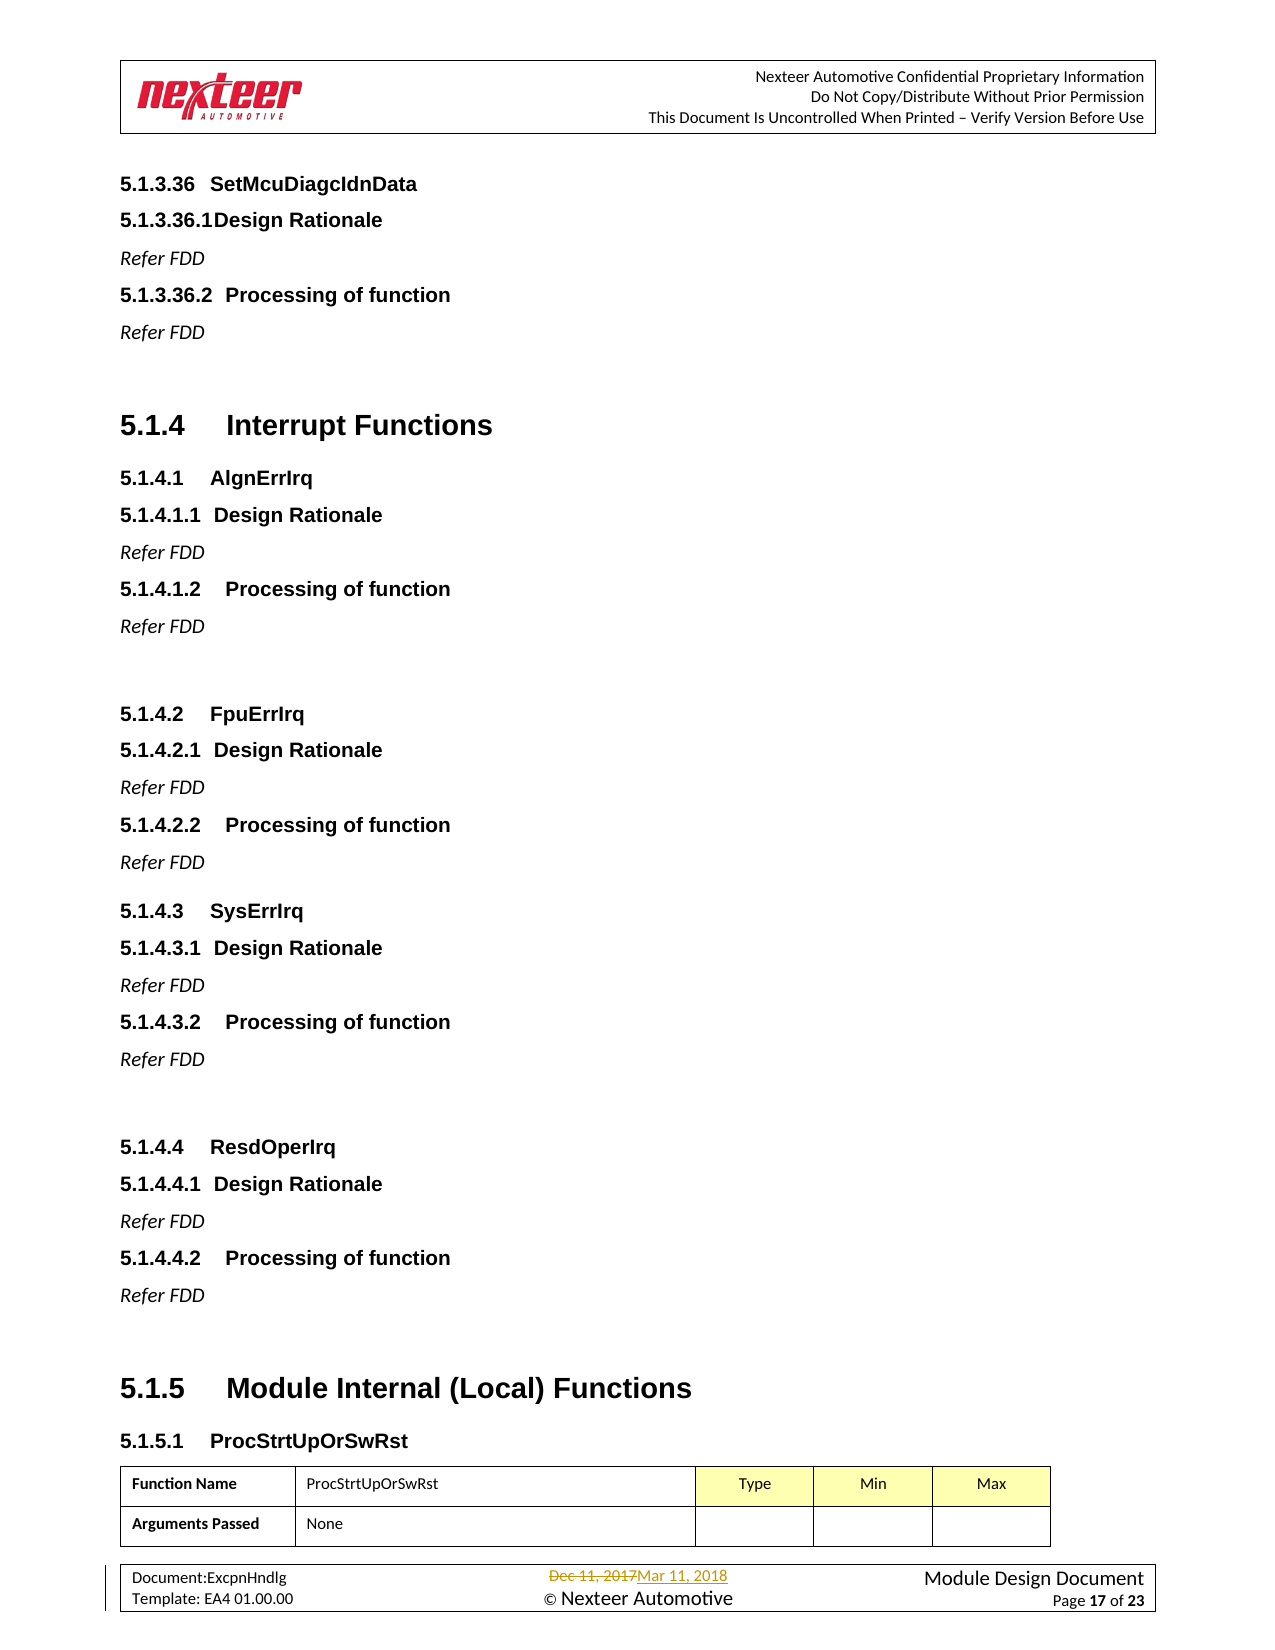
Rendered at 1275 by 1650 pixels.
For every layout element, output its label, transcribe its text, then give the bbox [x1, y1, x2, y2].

subtitle Design Rationale [120, 502, 1155, 526]
text Refer FDD [120, 539, 1155, 564]
table_cell [696, 1507, 813, 1546]
subtitle Processing of function [120, 283, 1155, 307]
subtitle SysErrIrq [120, 899, 1155, 923]
subtitle Processing of function [120, 812, 1155, 836]
subtitle Processing of function [120, 1246, 1155, 1270]
subtitle Interrupt Functions [120, 407, 1155, 441]
table_cell None [296, 1507, 695, 1546]
subtitle AlgnErrIrq [120, 466, 1155, 490]
subtitle Design Rationale [120, 208, 1155, 232]
subtitle Processing of function [120, 577, 1155, 601]
text Refer FDD [120, 1208, 1155, 1233]
table_cell [933, 1507, 1050, 1546]
table_header ProcStrtUpOrSwRst [296, 1467, 695, 1506]
table_header Type [696, 1467, 813, 1506]
table_cell [814, 1507, 932, 1546]
text Refer FDD [120, 849, 1155, 874]
subtitle FpuErrIrq [120, 702, 1155, 726]
text Refer FDD [120, 774, 1155, 800]
subtitle Processing of function [120, 1010, 1155, 1034]
table_header Max [933, 1467, 1050, 1506]
table_header Min [814, 1467, 932, 1506]
subtitle ResdOperIrq [120, 1135, 1155, 1159]
picture [131, 61, 307, 133]
text Refer FDD [120, 972, 1155, 998]
text Refer FDD [120, 1047, 1155, 1072]
subtitle Design Rationale [120, 936, 1155, 960]
text Refer FDD [120, 245, 1155, 270]
table_header Function Name [121, 1467, 295, 1506]
subtitle Module Internal (Local) Functions [120, 1371, 1155, 1404]
subtitle Design Rationale [120, 738, 1155, 762]
text Refer FDD [120, 319, 1155, 344]
text Refer FDD [120, 1282, 1155, 1308]
subtitle SetMcuDiagcIdnData [120, 172, 1155, 196]
table_cell Arguments Passed [121, 1507, 295, 1546]
subtitle ProcStrtUpOrSwRst [120, 1429, 1155, 1453]
subtitle Design Rationale [120, 1171, 1155, 1195]
text Refer FDD [120, 613, 1155, 639]
